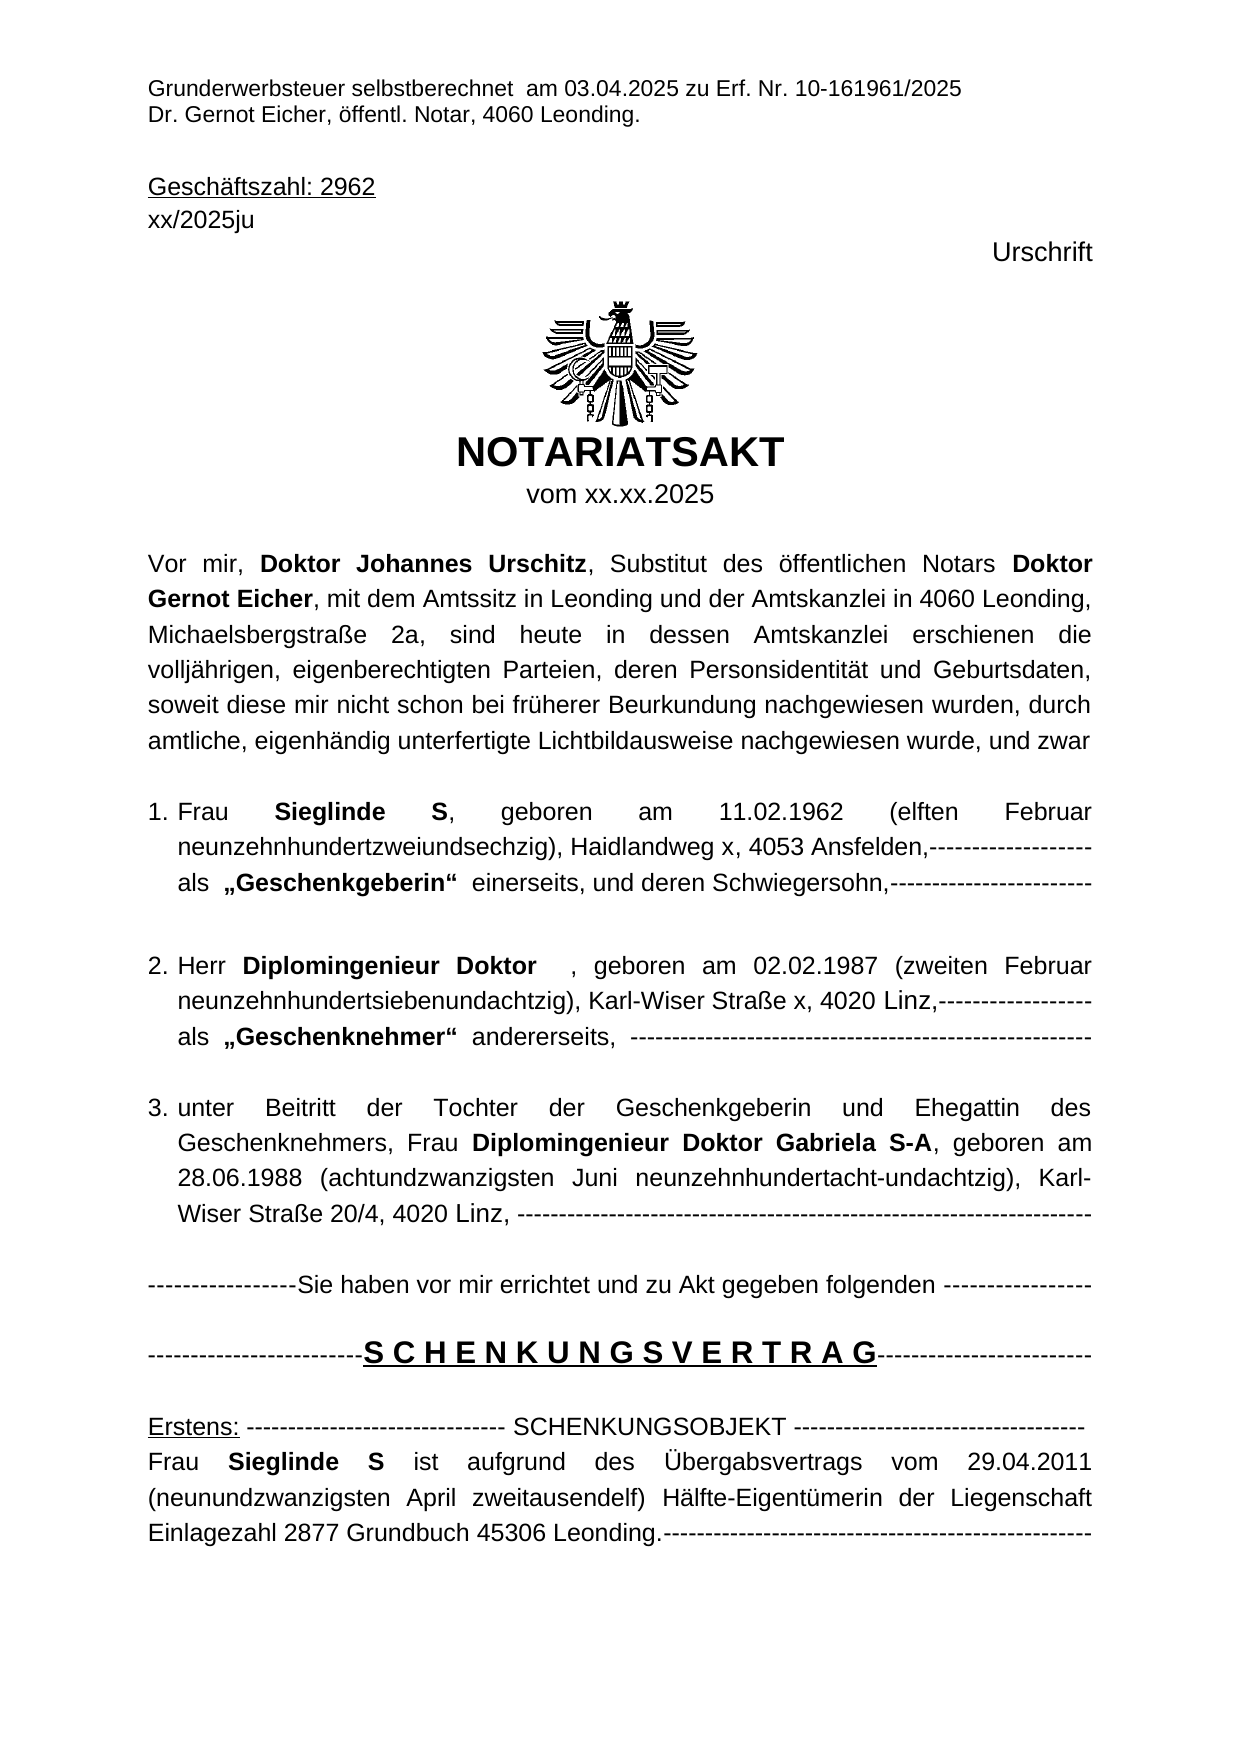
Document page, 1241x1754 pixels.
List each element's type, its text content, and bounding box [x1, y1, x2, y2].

text 1. Frau Sieglinde S, geboren am 11.02.1962 (elften Februar neunzehnhundertzweiundsechzig), Haidlandweg x, 4053 Ansfelden, [148, 790, 1093, 861]
text Erstens: SCHENKUNGSOBJEKT [148, 1405, 1093, 1441]
text als „Geschenknehmer“ andererseits, [148, 1015, 1093, 1051]
text Sie haben vor mir errichtet und zu Akt gegeben folgenden [148, 1263, 1093, 1298]
text xx/2025ju [148, 201, 1093, 234]
text Frau Sieglinde S ist aufgrund des Übergabsvertrags vom 29.04.2011 (neunundzwanzigsten April zweitausendelf) Hälfte-Eigentümerin der Liegenschaft Einlagezahl 2877 Grundbuch 45306 Leonding. [148, 1441, 1093, 1547]
text S C H E N K U N G S V E R T R A G [148, 1334, 1093, 1370]
text vom xx.xx.2025 [148, 476, 1093, 509]
picture [541, 300, 699, 428]
text Urschrift [148, 234, 1093, 267]
text 3. unter Beitritt der Tochter der Geschenkgeberin und Ehegattin des Geschenknehmers, Frau Diplomingenieur Doktor Gabriela S-A, geboren am 28.06.1988 (achtundzwanzigsten Juni neunzehnhundertacht-undachtzig), Karl-Wiser Straße 20/4, 4020 Linz, [148, 1086, 1093, 1228]
text als „Geschenkgeberin“ einerseits, und deren Schwiegersohn, [148, 861, 1093, 896]
text Notariatsakt [148, 428, 1093, 476]
text 2. Herr Diplomingenieur Doktor , geboren am 02.02.1987 (zweiten Februar neunzehnhundertsiebenundachtzig), Karl-Wiser Straße x, 4020 Linz, [148, 944, 1093, 1015]
text Vor mir, Doktor Johannes Urschitz, Substitut des öffentlichen Notars Doktor Gernot Eicher, mit dem Amtssitz in Leonding und der Amtskanzlei in 4060 Leonding, Michaelsbergstraße 2a, sind heute in dessen Amtskanzlei erschienen die volljährigen, eigenberechtigten Parteien, deren Personsidentität und Geburtsdaten, soweit diese mir nicht schon bei früherer Beurkundung nachgewiesen wurden, durch amtliche, eigenhändig unterfertigte Lichtbildausweise nachgewiesen wurde, und zwar [148, 542, 1093, 755]
text Geschäftszahl: 2962 [148, 167, 1093, 201]
